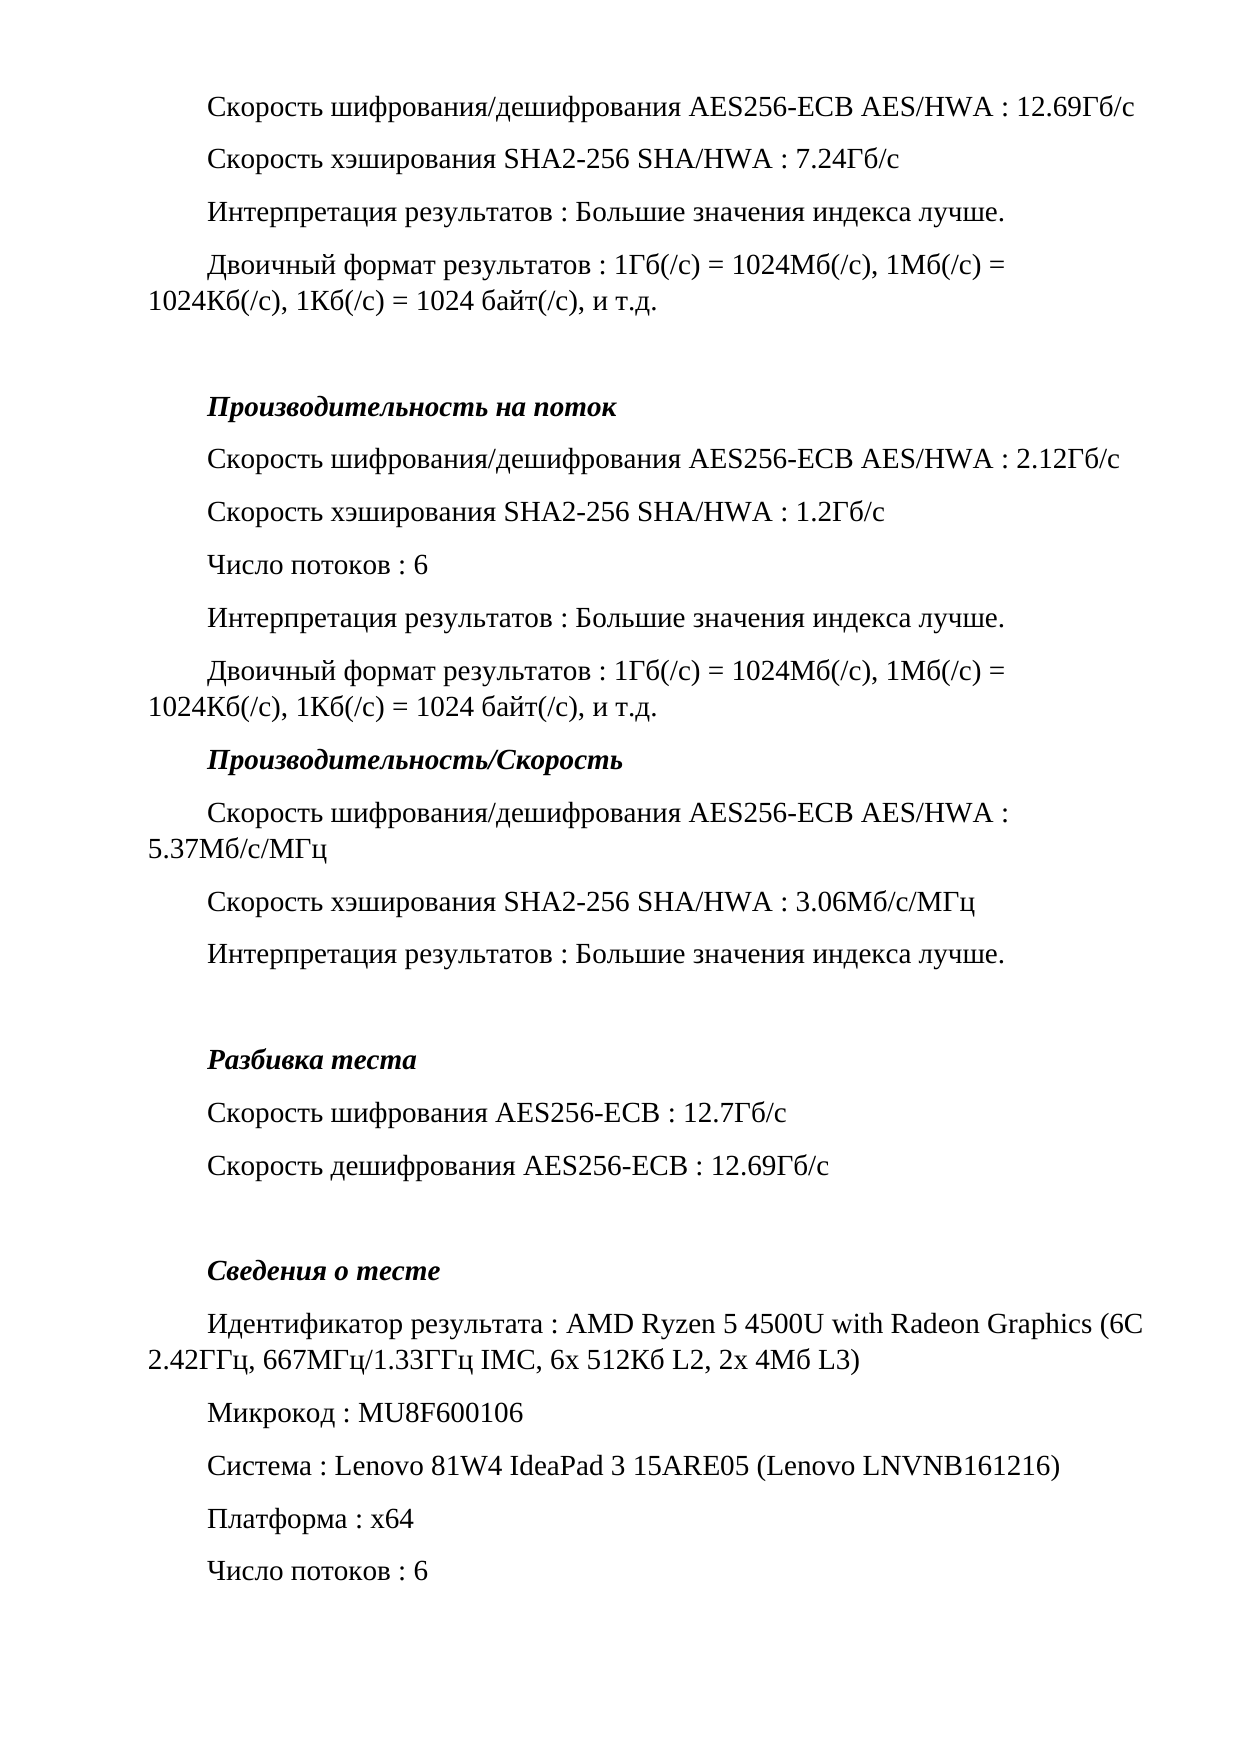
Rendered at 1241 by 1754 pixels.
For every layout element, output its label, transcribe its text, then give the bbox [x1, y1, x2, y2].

text Платформа : x64 [148, 1501, 1152, 1534]
text Двоичный формат результатов : 1Гб(/с) = 1024Мб(/с), 1Мб(/с) = 1024Кб(/с), 1Кб(/с) = 1024 байт(/с), и т.д. [148, 247, 1152, 317]
text Скорость хэширования SHA2-256 SHA/HWA : 7.24Гб/с [148, 141, 1152, 175]
text Скорость шифрования/дешифрования AES256-ECB AES/HWA : 5.37Мб/с/МГц [148, 795, 1152, 864]
text Микрокод : MU8F600106 [148, 1395, 1152, 1429]
text Интерпретация результатов : Большие значения индекса лучше. [148, 936, 1152, 970]
text Идентификатор результата : AMD Ryzen 5 4500U with Radeon Graphics (6C 2.42ГГц, 667МГц/1.33ГГц IMC, 6x 512Кб L2, 2x 4Мб L3) [148, 1306, 1152, 1376]
text Число потоков : 6 [148, 1553, 1152, 1587]
text Система : Lenovo 81W4 IdeaPad 3 15ARE05 (Lenovo LNVNB161216) [148, 1448, 1152, 1481]
text Скорость шифрования AES256-ECB : 12.7Гб/с [148, 1095, 1152, 1128]
text Интерпретация результатов : Большие значения индекса лучше. [148, 600, 1152, 634]
text Производительность на поток [148, 389, 1152, 422]
text Скорость шифрования/дешифрования AES256-ECB AES/HWA : 12.69Гб/с [148, 89, 1152, 122]
text Скорость хэширования SHA2-256 SHA/HWA : 1.2Гб/с [148, 494, 1152, 528]
text Производительность/Скорость [148, 742, 1152, 775]
text Интерпретация результатов : Большие значения индекса лучше. [148, 194, 1152, 228]
text Двоичный формат результатов : 1Гб(/с) = 1024Мб(/с), 1Мб(/с) = 1024Кб(/с), 1Кб(/с) = 1024 байт(/с), и т.д. [148, 653, 1152, 723]
text Число потоков : 6 [148, 547, 1152, 581]
text Разбивка теста [148, 1042, 1152, 1076]
text Сведения о тесте [148, 1253, 1152, 1287]
text Скорость хэширования SHA2-256 SHA/HWA : 3.06Мб/с/МГц [148, 884, 1152, 917]
text Скорость дешифрования AES256-ECB : 12.69Гб/с [148, 1148, 1152, 1181]
text Скорость шифрования/дешифрования AES256-ECB AES/HWA : 2.12Гб/с [148, 442, 1152, 475]
